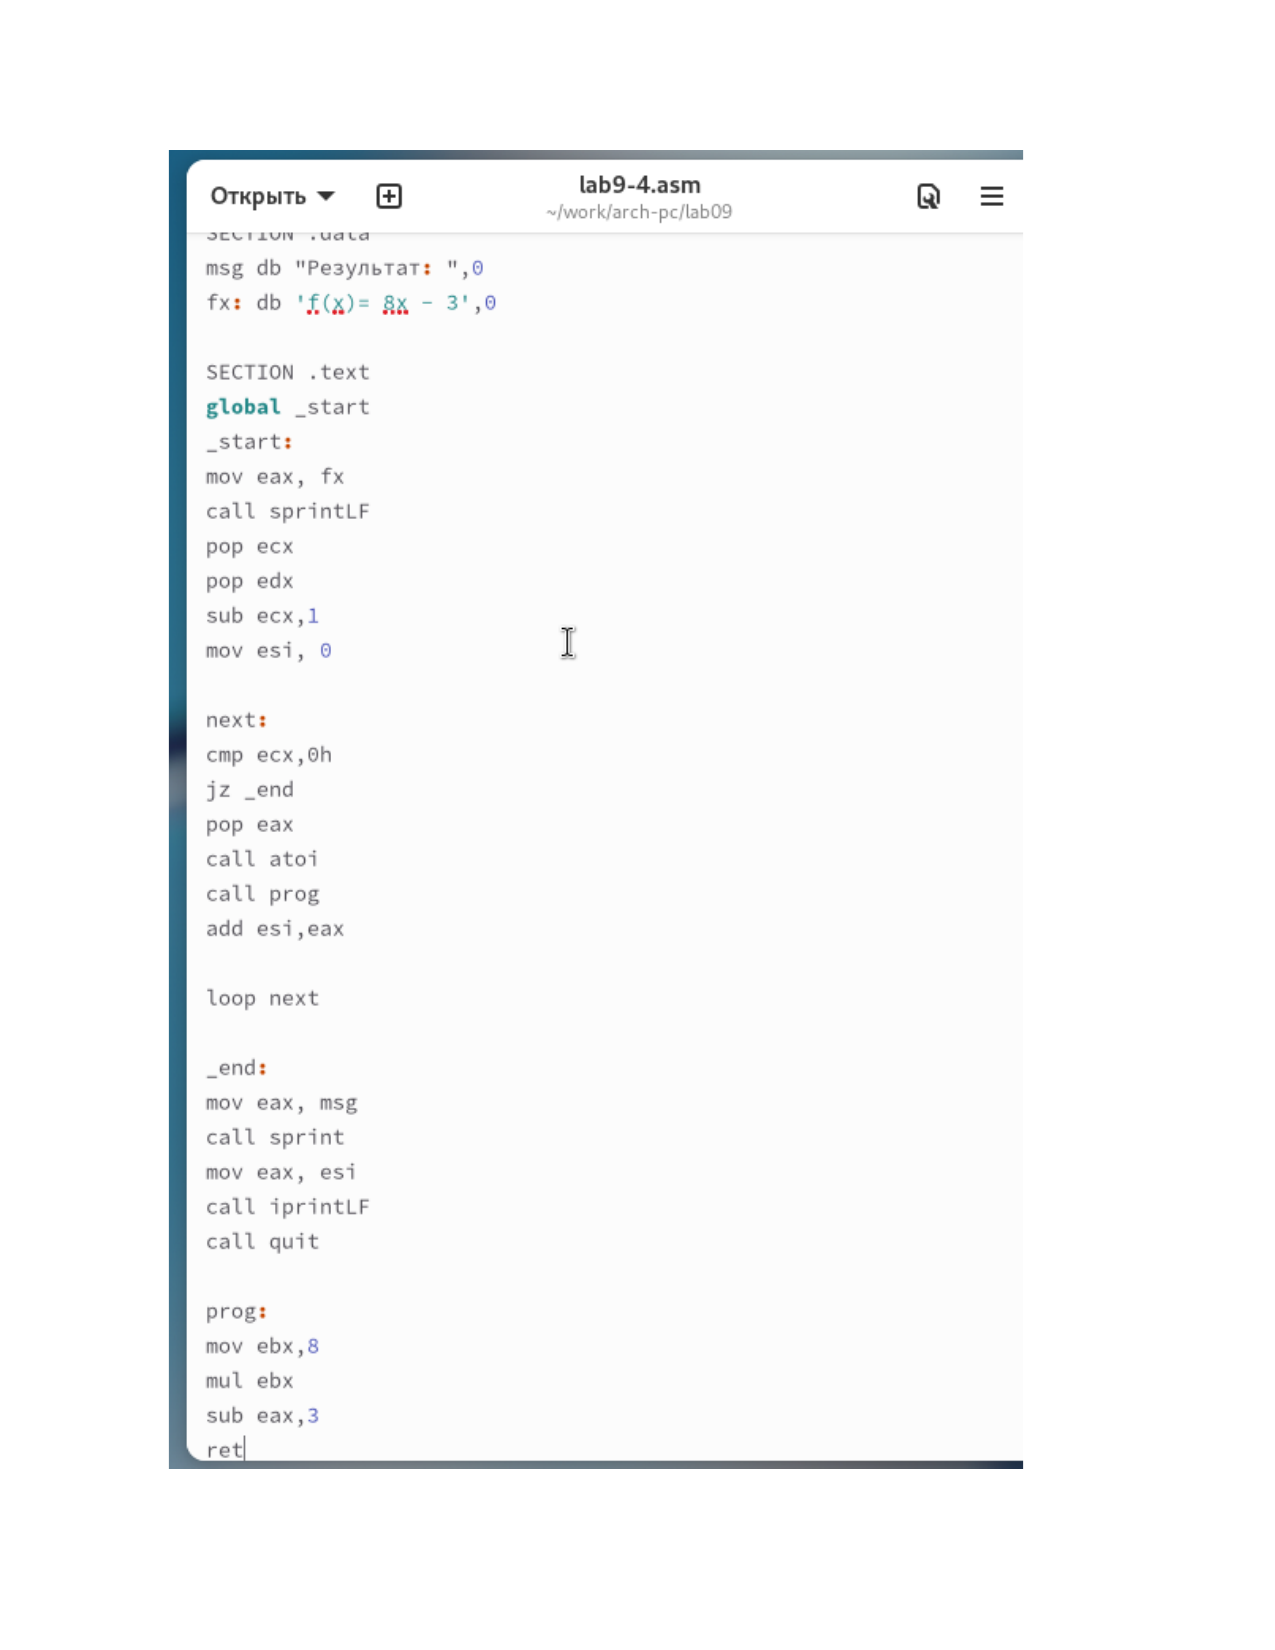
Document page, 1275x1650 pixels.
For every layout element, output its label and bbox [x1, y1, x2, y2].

picture [168, 150, 1024, 1469]
